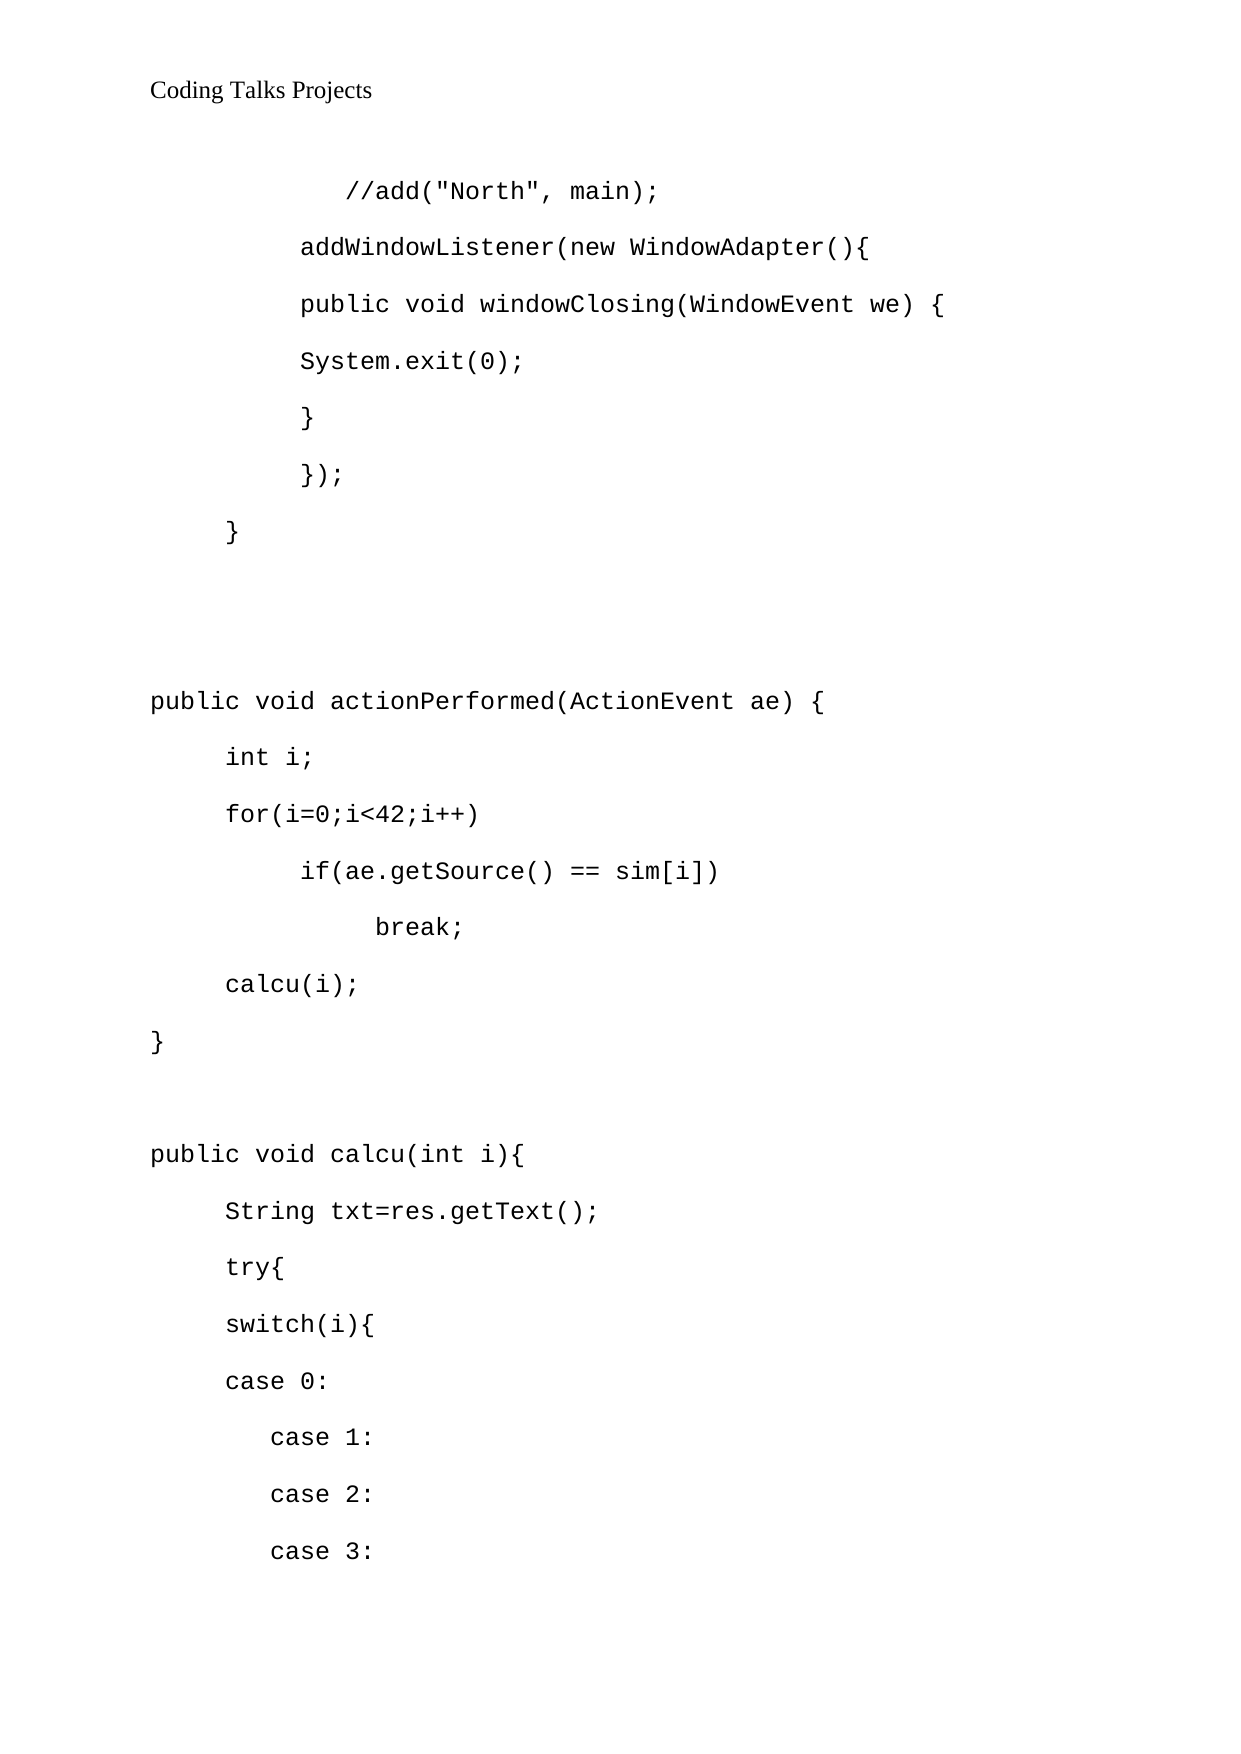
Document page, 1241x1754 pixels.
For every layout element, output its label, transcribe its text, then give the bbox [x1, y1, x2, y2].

text case 3: [150, 1538, 1090, 1567]
text public void calcu(int i){ [150, 1142, 1090, 1170]
text case 0: [150, 1368, 1090, 1397]
text for(i=0;i<42;i++) [150, 802, 1090, 830]
text //add("North", main); [150, 178, 1090, 207]
text addWindowListener(new WindowAdapter(){ [150, 235, 1090, 263]
text public void actionPerformed(ActionEvent ae) { [150, 688, 1090, 717]
text String txt=res.getText(); [150, 1198, 1090, 1227]
text } [150, 405, 1090, 433]
text if(ae.getSource() == sim[i]) [150, 858, 1090, 887]
text try{ [150, 1255, 1090, 1283]
text public void windowClosing(WindowEvent we) { [150, 292, 1090, 320]
text calcu(i); [150, 972, 1090, 1000]
text break; [150, 915, 1090, 943]
text System.exit(0); [150, 348, 1090, 377]
text }); [150, 462, 1090, 490]
text case 1: [150, 1425, 1090, 1453]
text int i; [150, 745, 1090, 773]
text case 2: [150, 1482, 1090, 1510]
text } [150, 518, 1090, 547]
text } [150, 1028, 1090, 1057]
text switch(i){ [150, 1312, 1090, 1340]
